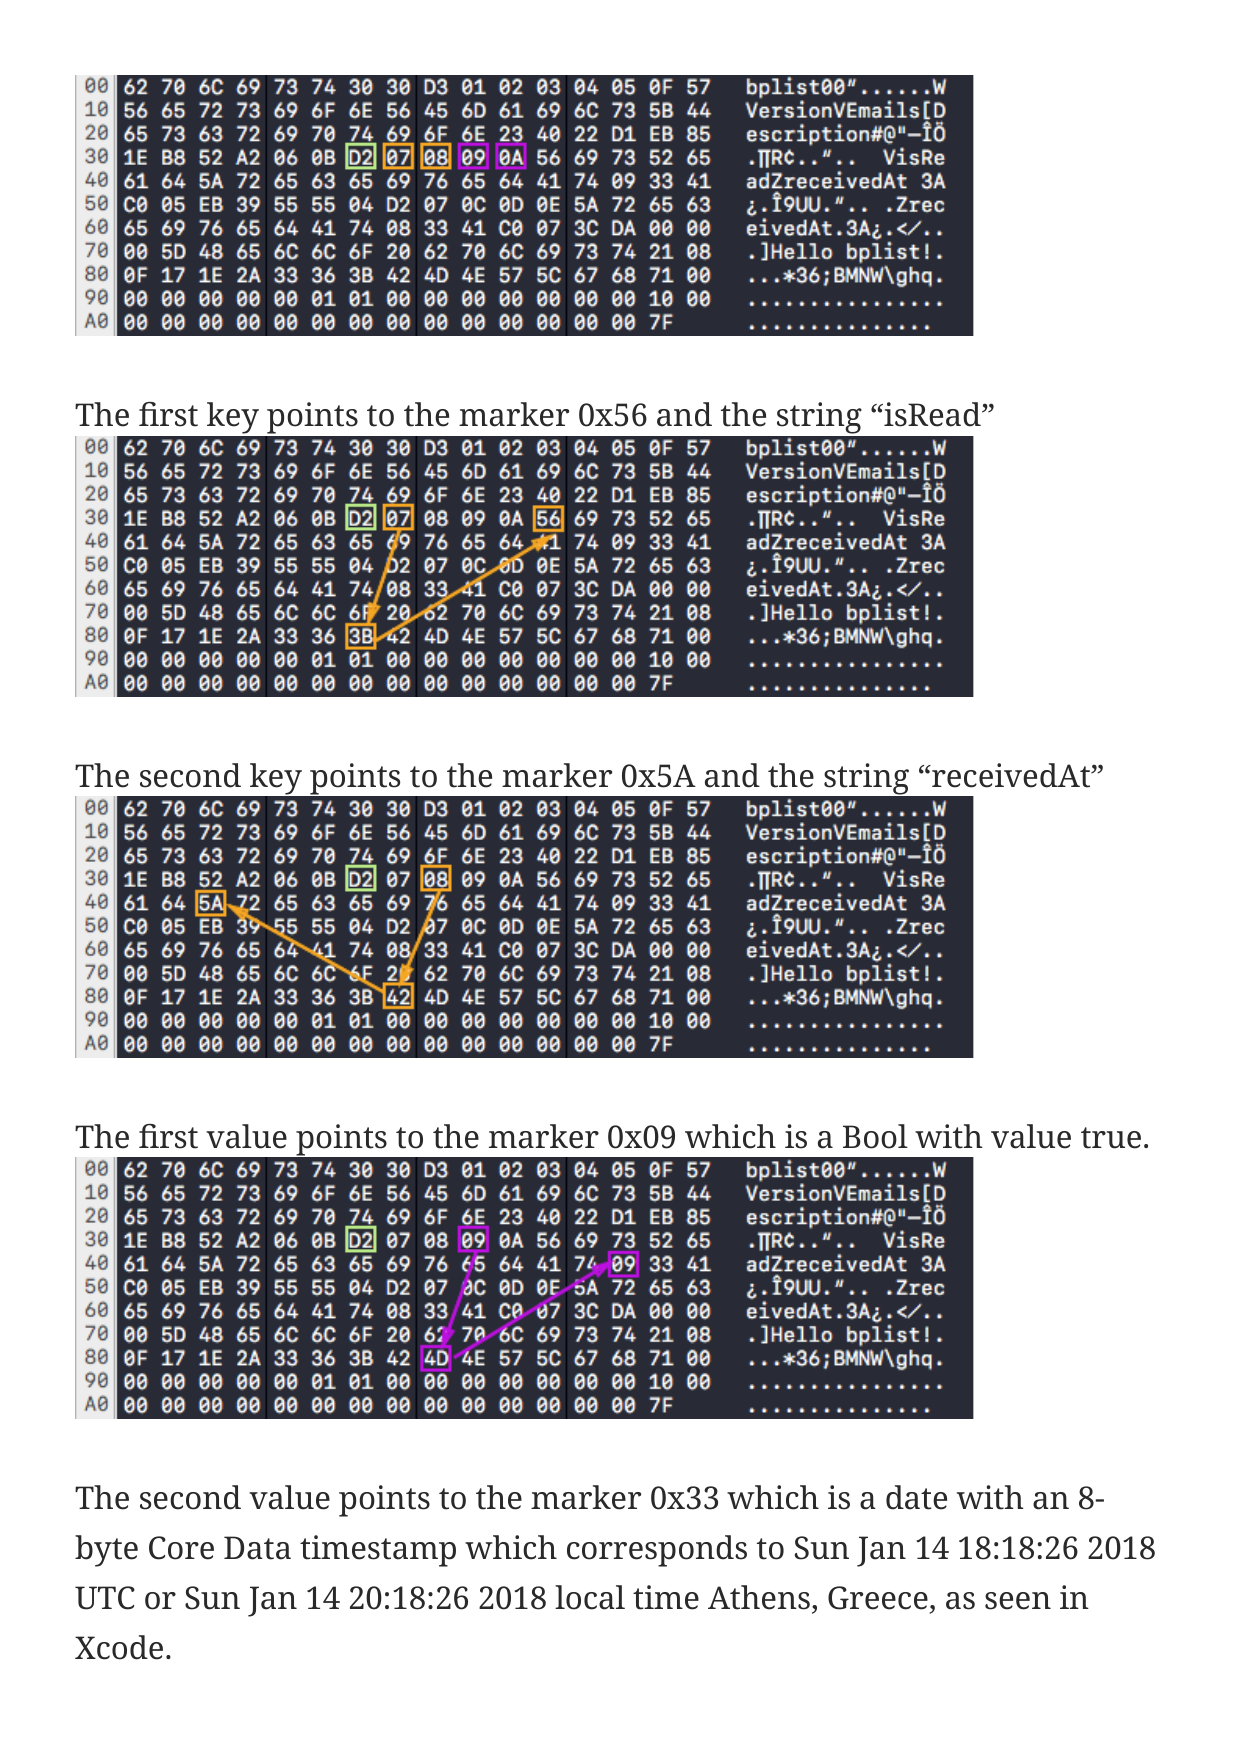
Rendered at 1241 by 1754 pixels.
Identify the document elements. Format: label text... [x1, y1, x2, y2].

text The first value points to the marker 0x09 which is a Bool with value true. [75, 1108, 1165, 1158]
text The second key points to the marker 0x5A and the string “receivedAt” [75, 747, 1165, 797]
text The first key points to the marker 0x56 and the string “isRead” [75, 386, 1165, 436]
text The second value points to the marker 0x33 which is a date with an 8-byte Core Data timestamp which corresponds to Sun Jan 14 18:18:26 2018 UTC or Sun Jan 14 20:18:26 2018 local time Athens, Greece, as seen in Xcode. [75, 1469, 1165, 1669]
picture [75, 75, 974, 336]
picture [75, 796, 974, 1058]
picture [75, 436, 974, 697]
picture [75, 1157, 974, 1419]
